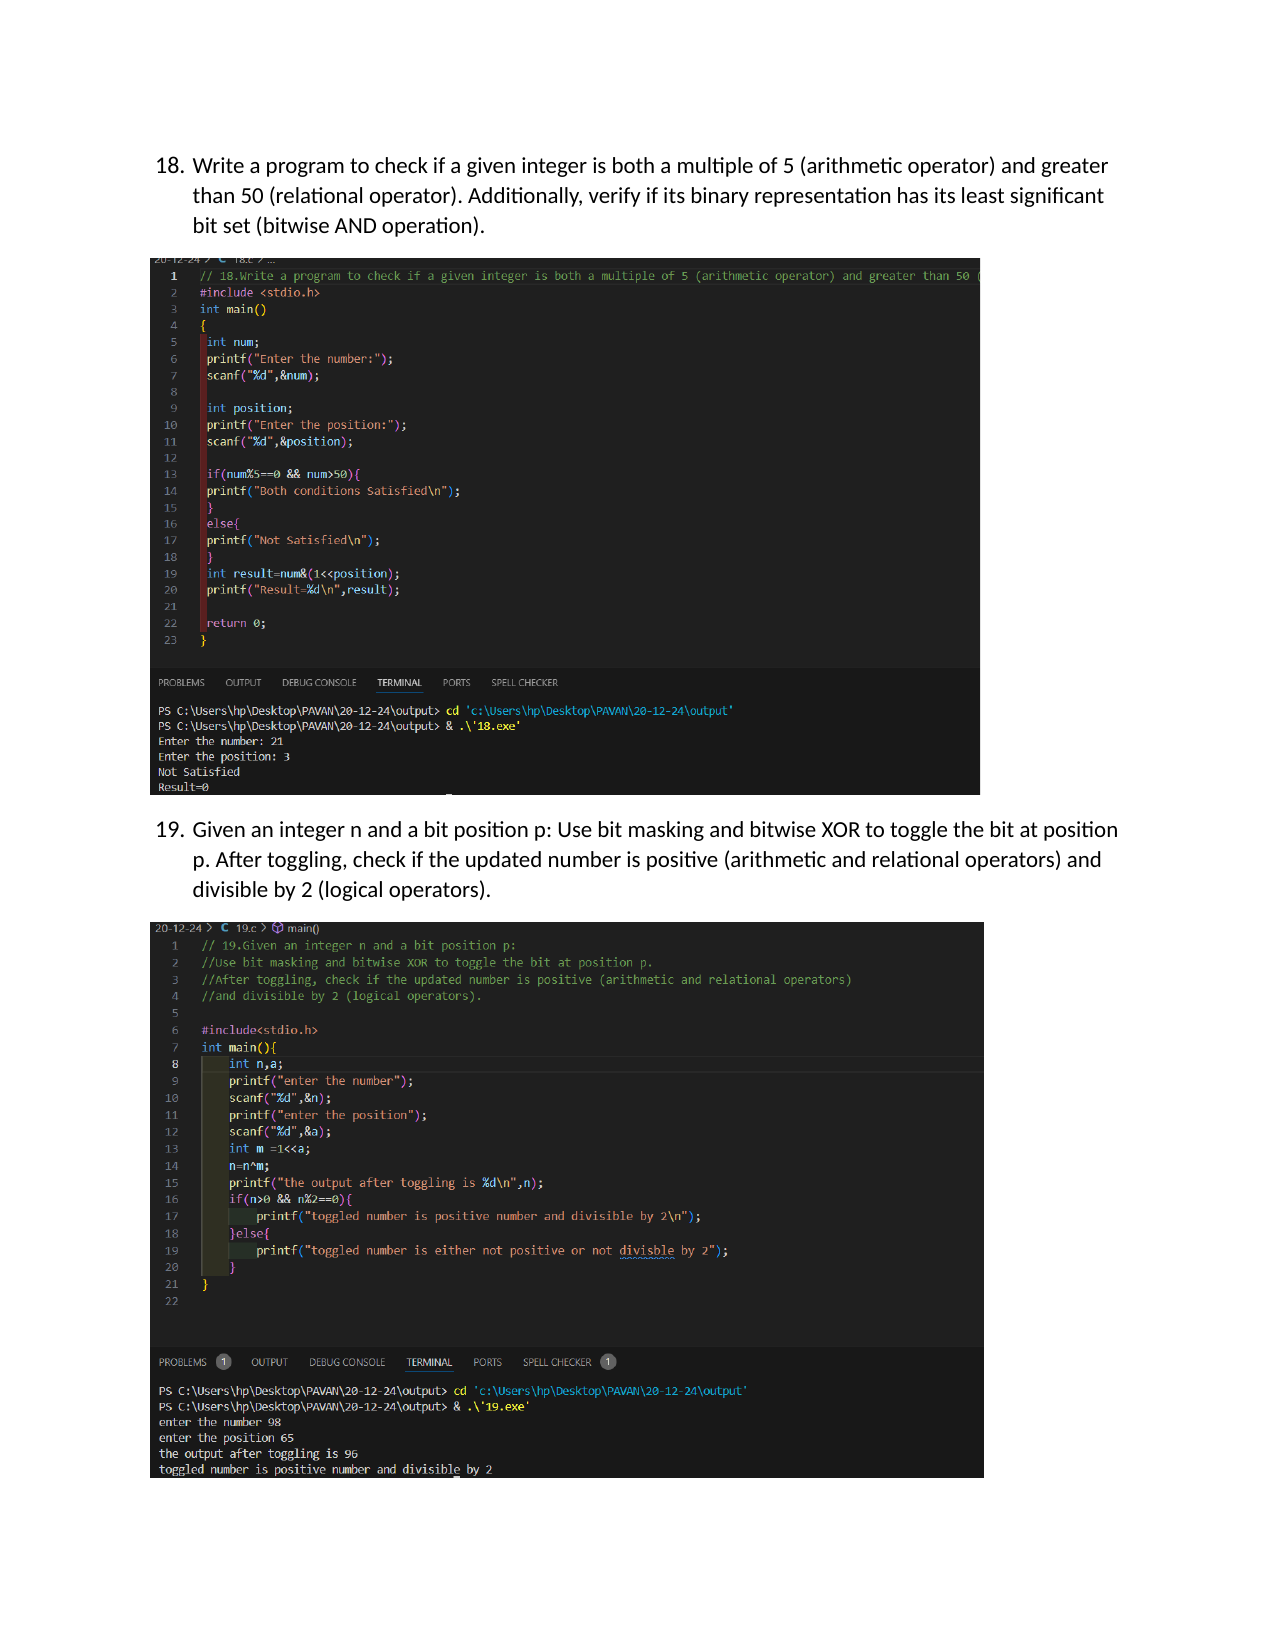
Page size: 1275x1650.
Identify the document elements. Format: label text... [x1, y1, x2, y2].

picture [150, 258, 980, 795]
list Given an integer n and a bit position p: Use bit masking and bitwise XOR to toggle the bit at position p. After toggling, check if the updated number is positive (arithmetic and relational operators) and divisible by 2 (logical operators). [155, 814, 1125, 903]
picture [150, 922, 984, 1478]
list Write a program to check if a given integer is both a multiple of 5 (arithmetic operator) and greater than 50 (relational operator). Additionally, verify if its binary representation has its least significant bit set (bitwise AND operation). [155, 150, 1125, 240]
